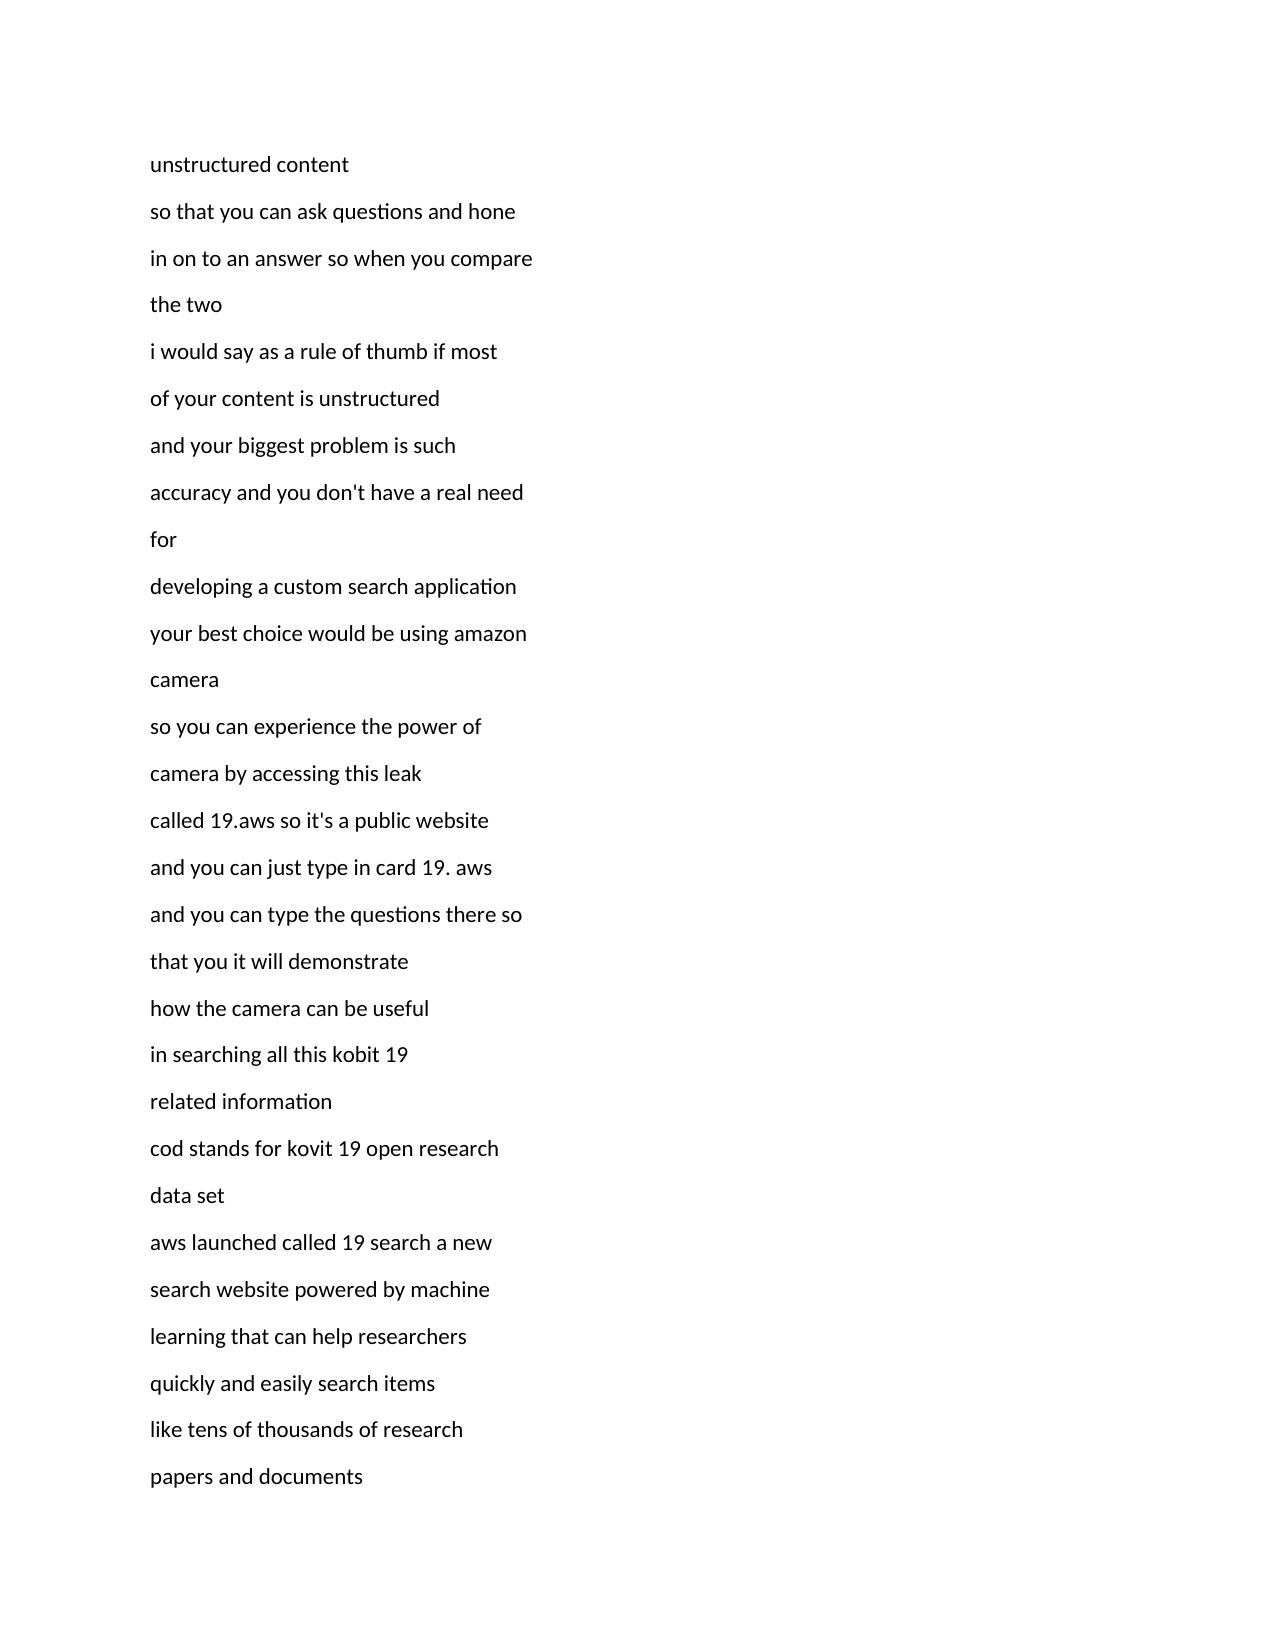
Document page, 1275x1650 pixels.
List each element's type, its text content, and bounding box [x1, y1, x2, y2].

text for [150, 525, 1125, 553]
text developing a custom search application [150, 572, 1125, 600]
text search website powered by machine [150, 1275, 1125, 1303]
text learning that can help researchers [150, 1322, 1125, 1350]
text so that you can ask questions and hone [150, 197, 1125, 225]
text and your biggest problem is such [150, 431, 1125, 459]
text of your content is unstructured [150, 384, 1125, 412]
text related information [150, 1087, 1125, 1116]
text in searching all this kobit 19 [150, 1041, 1125, 1069]
text unstructured content [150, 150, 1125, 178]
text papers and documents [150, 1462, 1125, 1491]
text like tens of thousands of research [150, 1416, 1125, 1444]
text aws launched called 19 search a new [150, 1228, 1125, 1256]
text called 19.aws so it's a public website [150, 806, 1125, 834]
text and you can type the questions there so [150, 900, 1125, 928]
text that you it will demonstrate [150, 947, 1125, 975]
text i would say as a rule of thumb if most [150, 337, 1125, 366]
text data set [150, 1181, 1125, 1209]
text how the camera can be useful [150, 994, 1125, 1022]
text camera [150, 666, 1125, 694]
text camera by accessing this leak [150, 759, 1125, 787]
text so you can experience the power of [150, 712, 1125, 741]
text in on to an answer so when you compare [150, 244, 1125, 272]
text quickly and easily search items [150, 1369, 1125, 1397]
text the two [150, 291, 1125, 319]
text your best choice would be using amazon [150, 619, 1125, 647]
text accuracy and you don't have a real need [150, 478, 1125, 506]
text cod stands for kovit 19 open research [150, 1134, 1125, 1162]
text and you can just type in card 19. aws [150, 853, 1125, 881]
